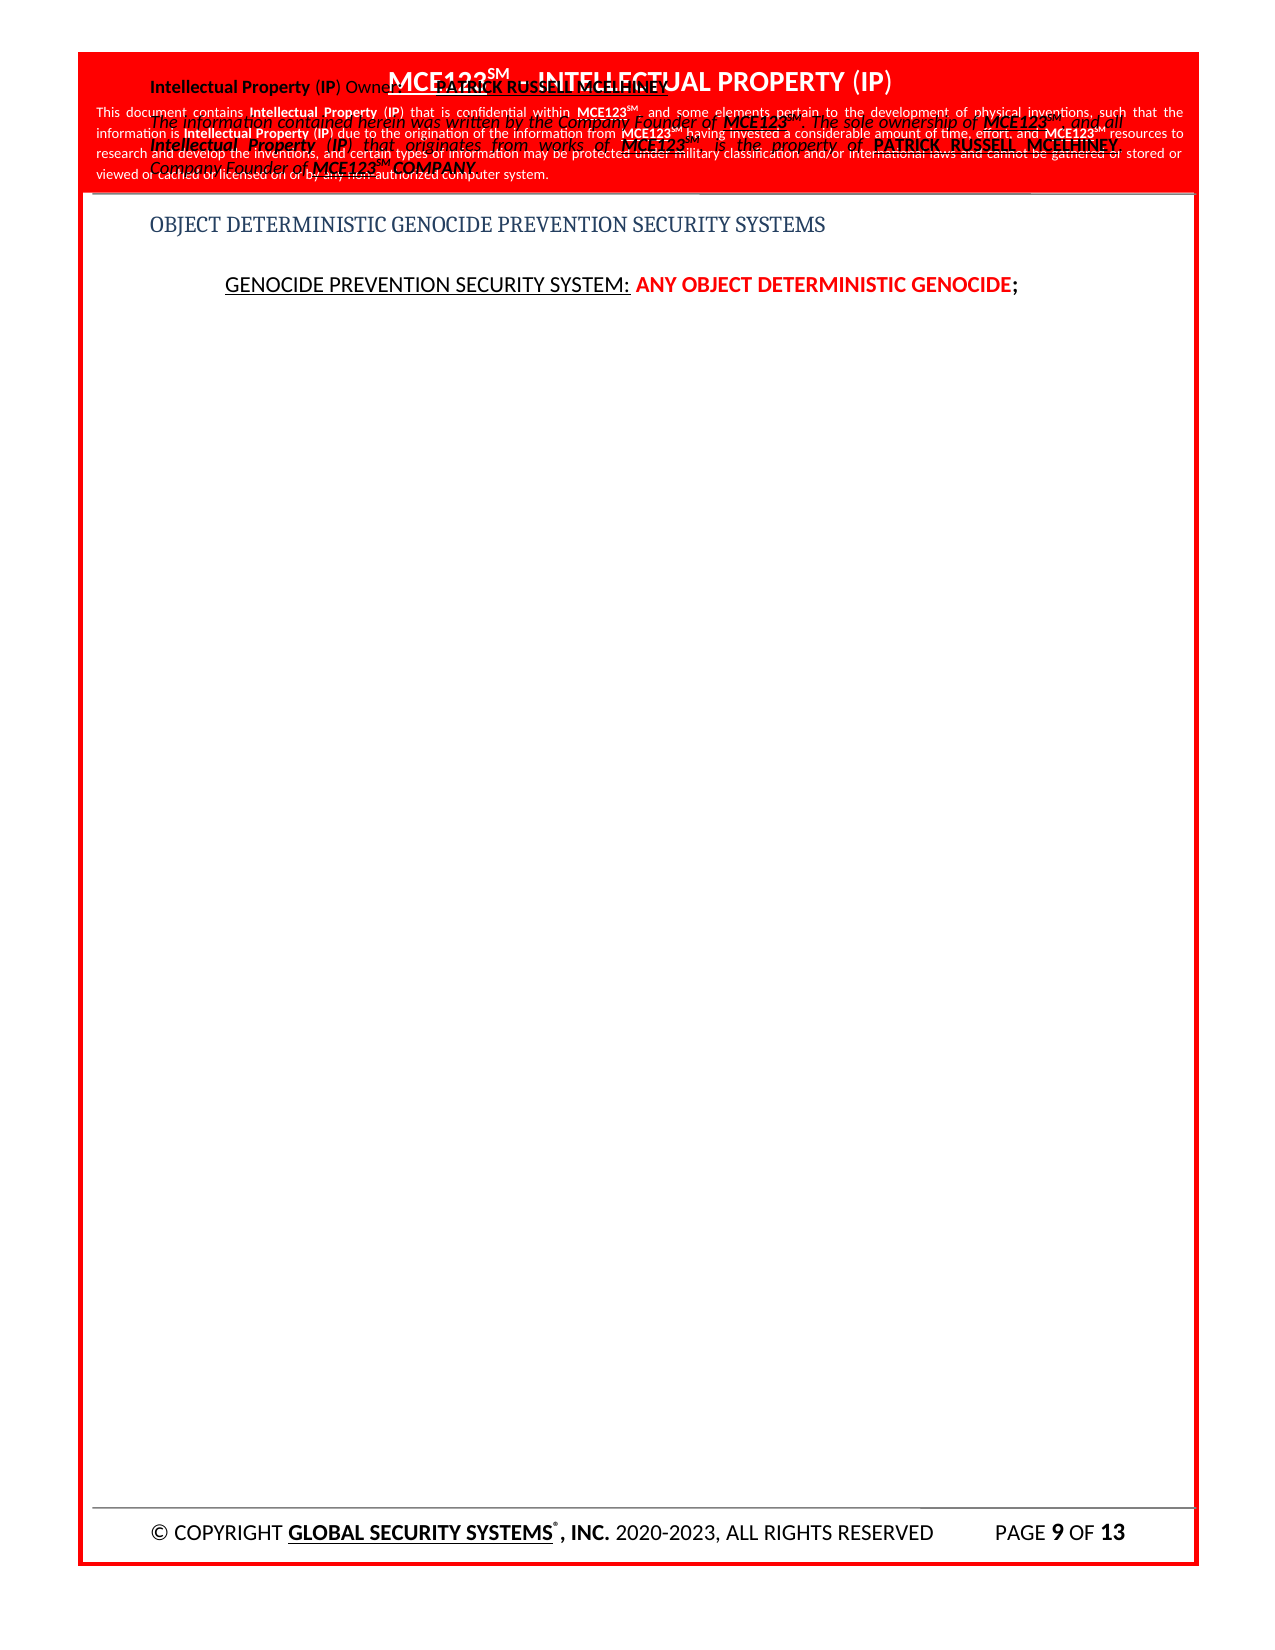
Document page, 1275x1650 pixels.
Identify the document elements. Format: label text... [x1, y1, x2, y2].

subtitle OBJECT DETERMINISTIC GENOCIDE PREVENTION SECURITY SYSTEMS [150, 212, 1125, 238]
text GENOCIDE PREVENTION SECURITY SYSTEM: ANY OBJECT DETERMINISTIC GENOCIDE; [187, 270, 1125, 298]
